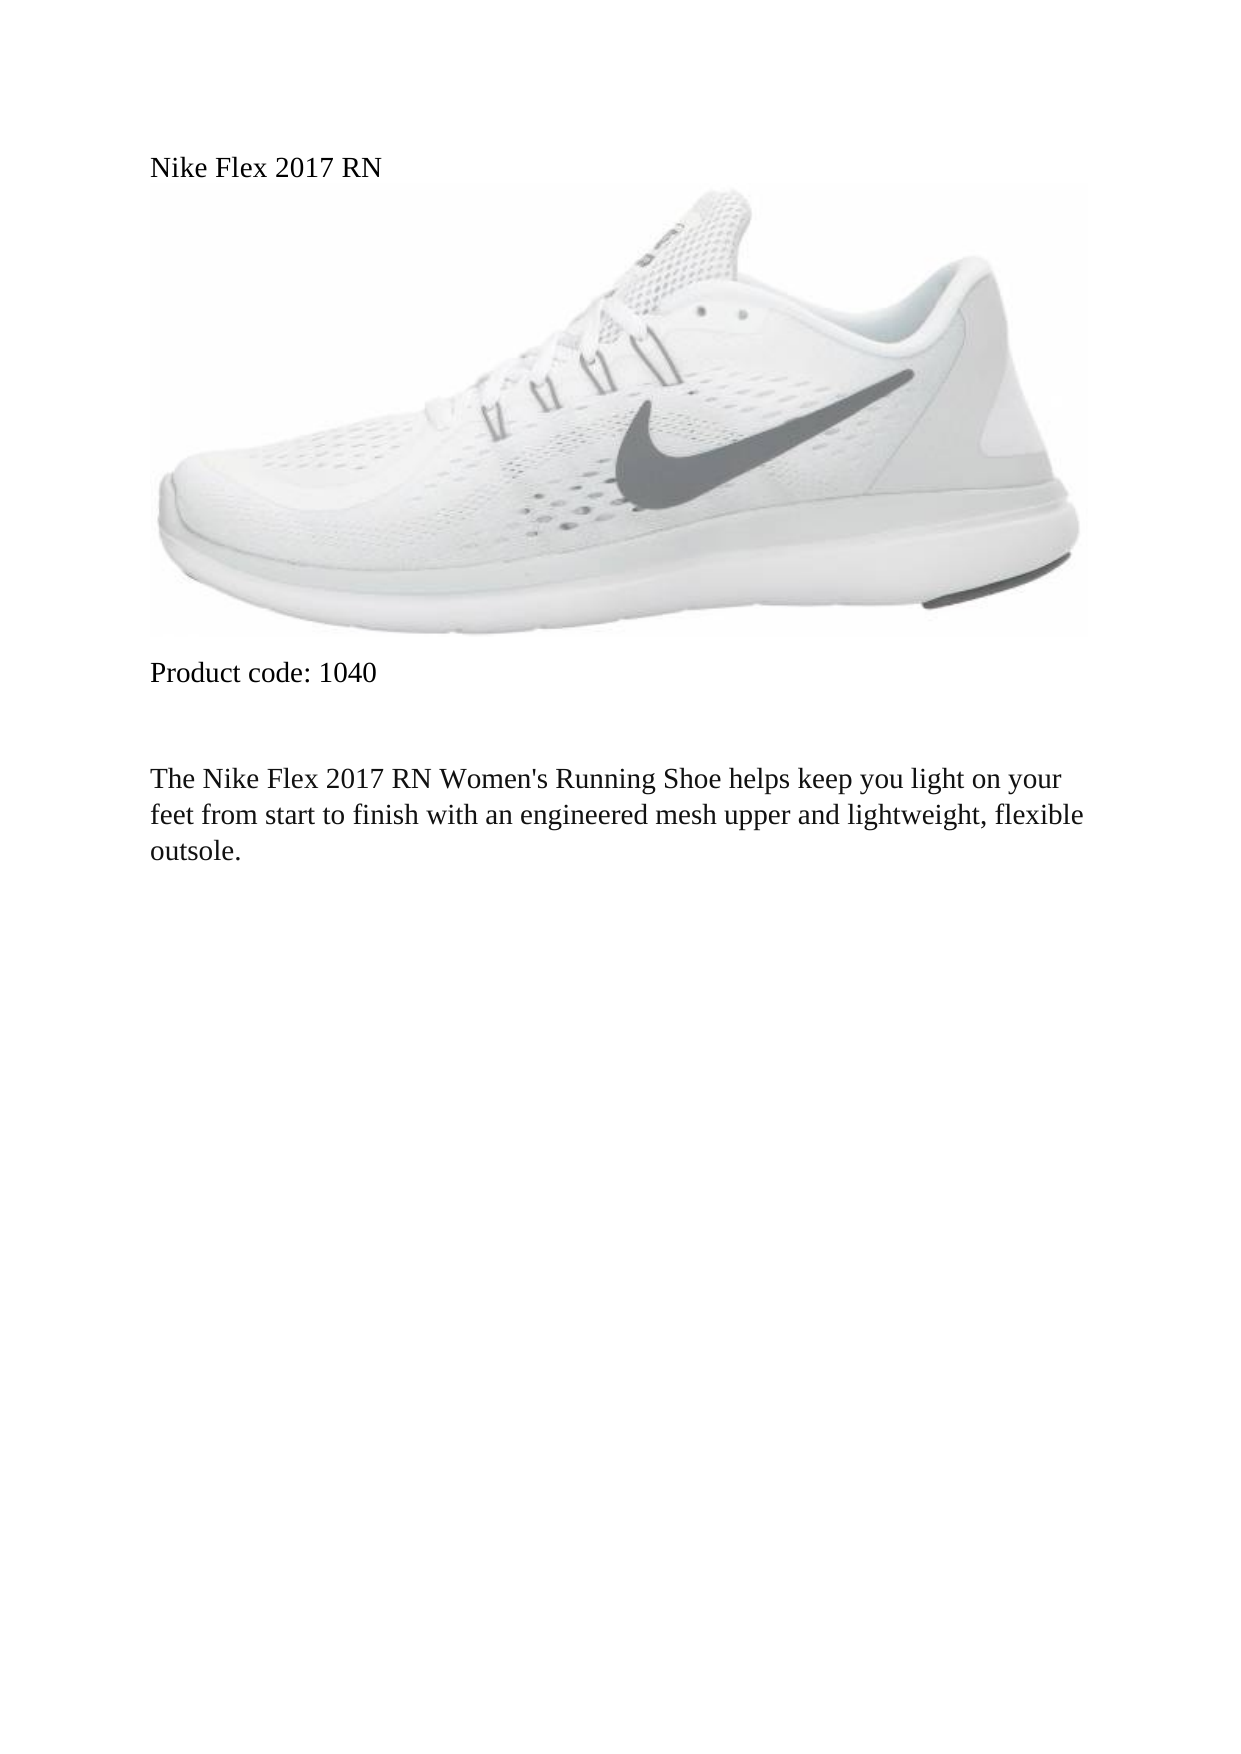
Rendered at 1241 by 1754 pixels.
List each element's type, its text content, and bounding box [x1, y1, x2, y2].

text Product code: 1040 [150, 656, 1090, 689]
text The Nike Flex 2017 RN Women's Running Shoe helps keep you light on your feet from start to finish with an engineered mesh upper and lightweight, flexible outsole. [150, 761, 1090, 867]
subtitle Nike Flex 2017 RN [150, 150, 1090, 183]
picture [150, 183, 1088, 637]
